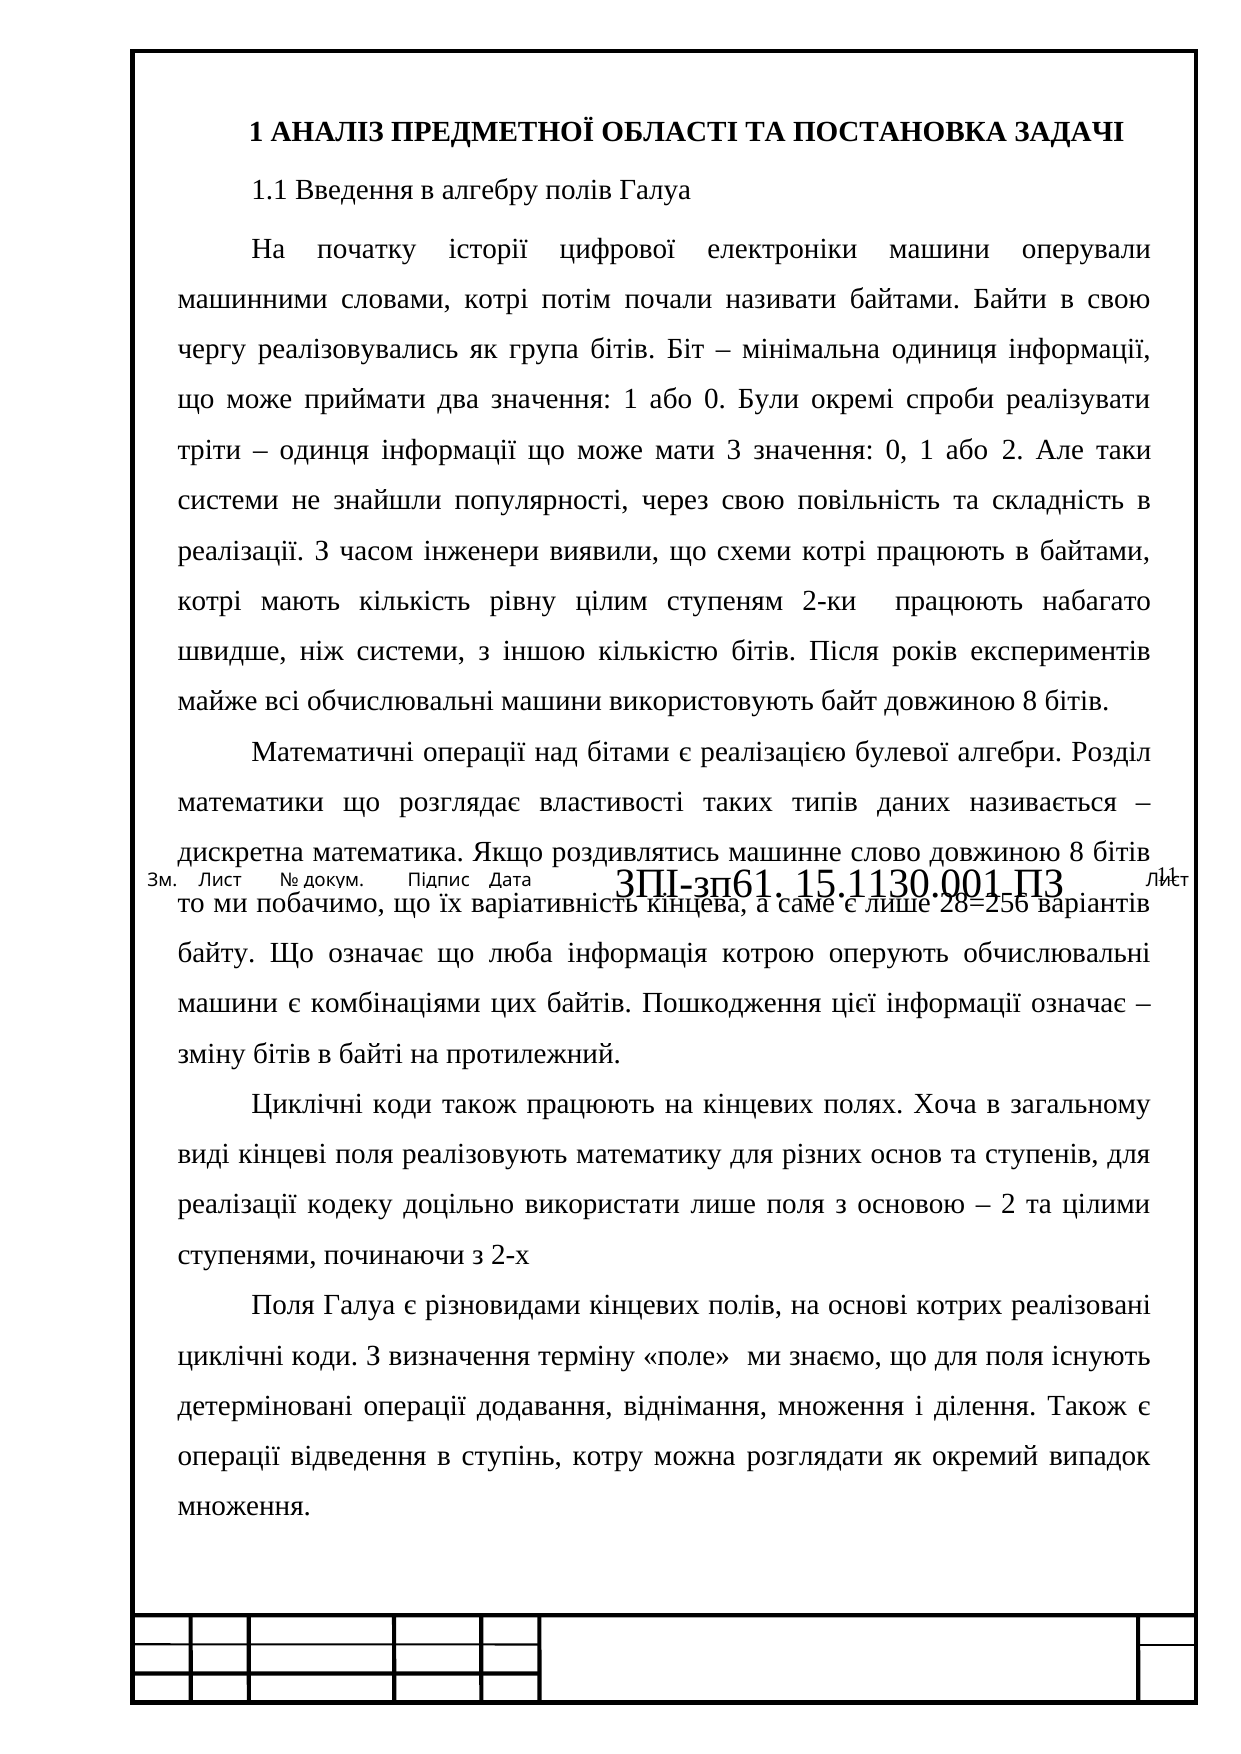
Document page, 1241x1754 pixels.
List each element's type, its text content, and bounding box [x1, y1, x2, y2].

text 1 АНАЛІЗ ПРЕДМЕТНОЇ ОБЛАСТІ ТА ПОСТАНОВКА ЗАДАЧІ [222, 114, 1152, 147]
text На початку історії цифрової електроніки машини оперували машинними словами, котрі потім почали називати байтами. Байти в свою чергу реалізовувались як група бітів. Біт – мінімальна одиниця інформації, що може приймати два значення: 1 або 0. Були окремі спроби реалізувати тріти – одинця інформації що може мати 3 значення: 0, 1 або 2. Але таки системи не знайшли популярності, через свою повільність та складність в реалізації. З часом інженери виявили, що схеми котрі працюють в байтами, котрі мають кількість рівну цілим ступеням 2-ки працюють набагато швидше, ніж системи, з іншою кількістю бітів. Після років експериментів майже всі обчислювальні машини використовують байт довжиною 8 бітів. [177, 231, 1152, 717]
text Поля Галуа є різновидами кінцевих полів, на основі котрих реалізовані циклічні коди. З визначення терміну «поле» ми знаємо, що для поля існують детерміновані операції додавання, віднімання, множення і ділення. Також є операції відведення в ступінь, котру можна розглядати як окремий випадок множення. [177, 1287, 1152, 1522]
text Циклічні коди також працюють на кінцевих полях. Хоча в загальному виді кінцеві поля реалізовують математику для різних основ та ступенів, для реалізації кодеку доцільно використати лише поля з основою – 2 та цілими ступенями, починаючи з 2-х [177, 1086, 1152, 1271]
text Математичні операції над бітами є реалізацією булевої алгебри. Розділ математики що розглядає властивості таких типів даних називається – дискретна математика. Якщо роздивлятись машинне слово довжиною 8 бітів то ми побачимо, що їх варіативність кінцева, а саме є лише 28=256 варіантів байту. Що означає що люба інформація котрою оперують обчислювальні машини є комбінаціями цих байтів. Пошкодження цієї інформації означає – зміну бітів в байті на протилежний. [177, 734, 1152, 1069]
text 1.1 Введення в алгебру полів Галуа [177, 172, 1152, 206]
